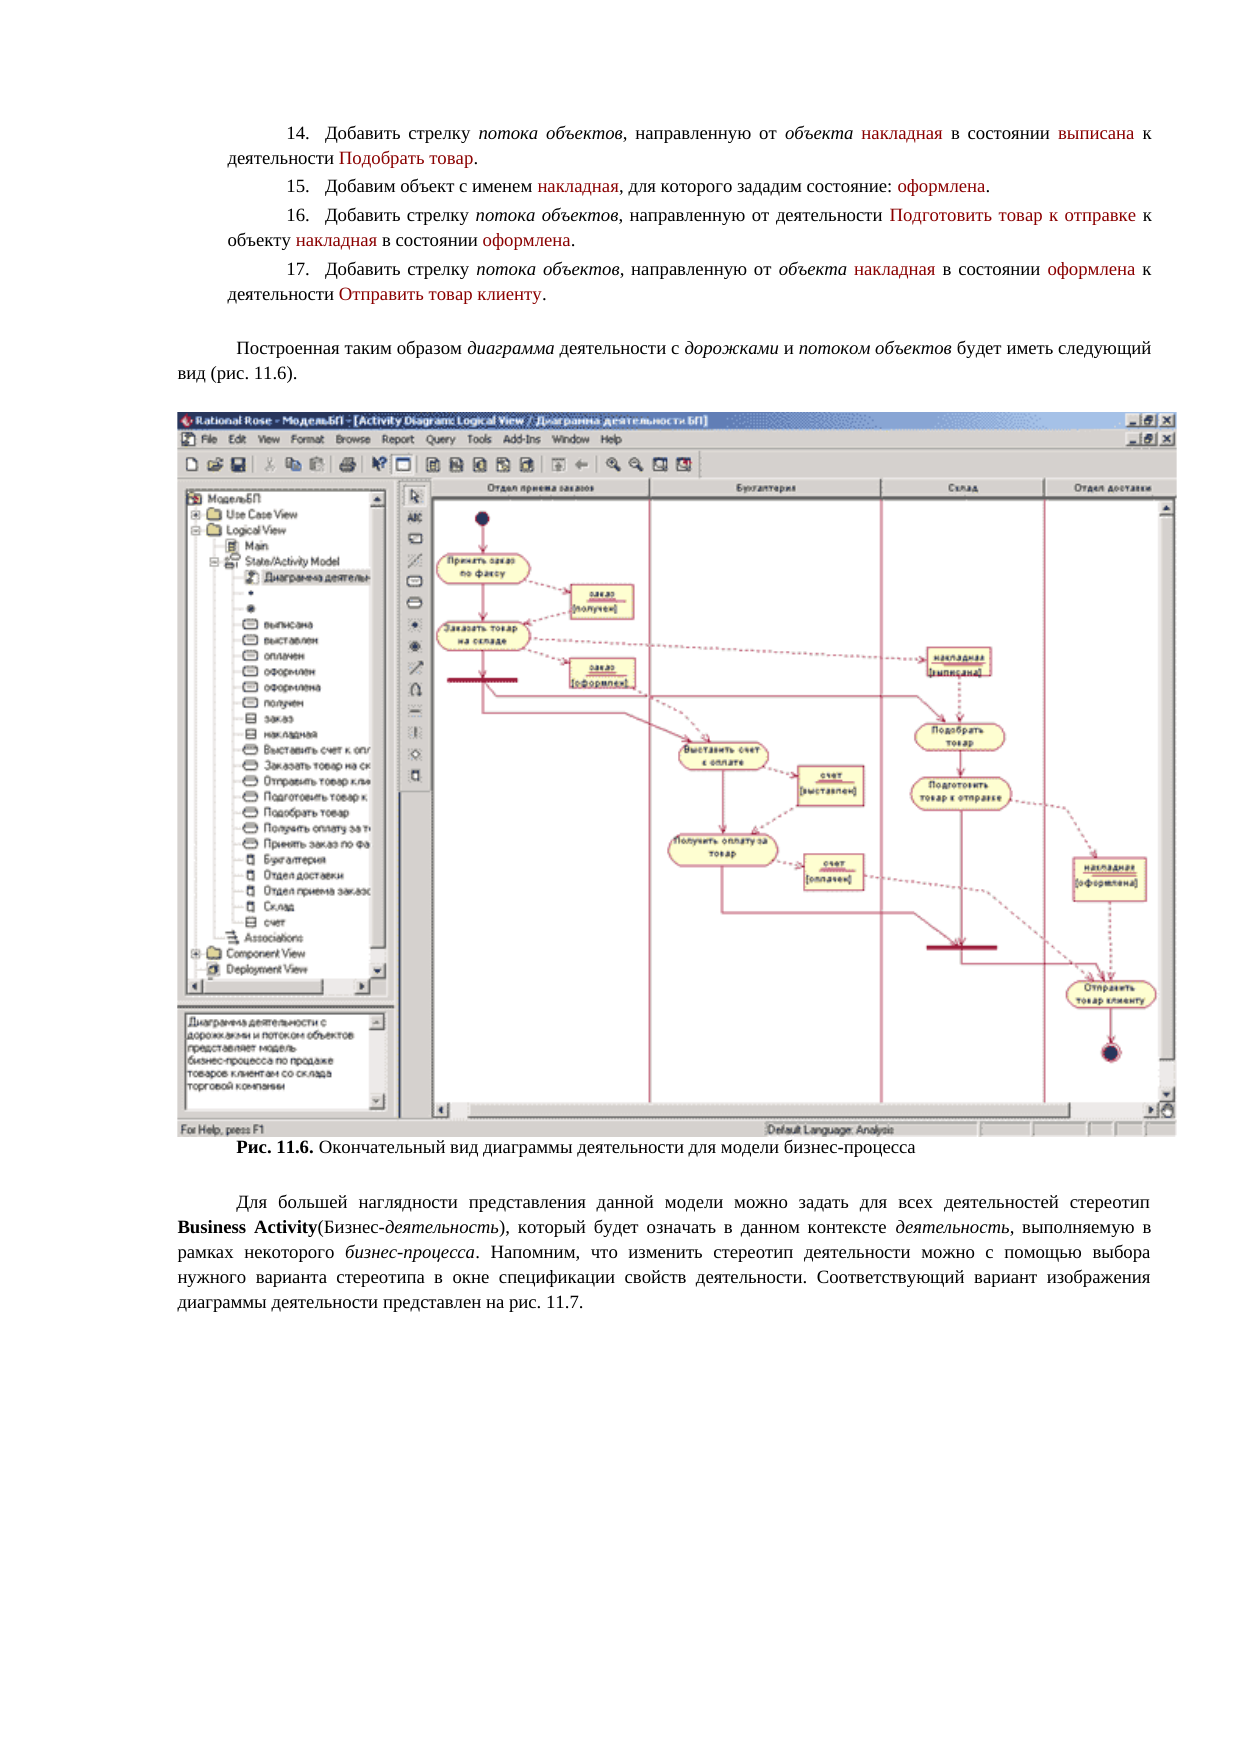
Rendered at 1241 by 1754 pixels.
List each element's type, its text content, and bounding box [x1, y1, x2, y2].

text Построенная таким образом диаграмма деятельности с дорожками и потоком объектов будет иметь следующий вид (рис. 11.6). [177, 333, 1152, 383]
text Для большей наглядности представления данной модели можно задать для всех деятельностей стереотип Business Activity(Бизнес-деятельность), который будет означать в данном контексте деятельность, выполняемую в рамках некоторого бизнес-процесса. Напомним, что изменить стереотип деятельности можно с помощью выбора нужного варианта стереотипа в окне спецификации свойств деятельности. Соответствующий вариант изображения диаграммы деятельности представлен на рис. 11.7. [177, 1187, 1152, 1312]
list Добавить стрелку потока объектов, направленную от деятельности Подготовить товар к отправке к объекту накладная в состоянии оформлена. [227, 201, 1152, 251]
picture [177, 412, 1177, 1137]
list Добавим объект с именем накладная, для которого зададим состояние: оформлена. [227, 172, 1152, 197]
list Добавить стрелку потока объектов, направленную от объекта накладная в состоянии выписана к деятельности Подобрать товар. [227, 118, 1152, 168]
text Рис. 11.6. Окончательный вид диаграммы деятельности для модели бизнес-процесса [177, 1137, 1152, 1158]
list Добавить стрелку потока объектов, направленную от объекта накладная в состоянии оформлена к деятельности Отправить товар клиенту. [227, 254, 1152, 304]
